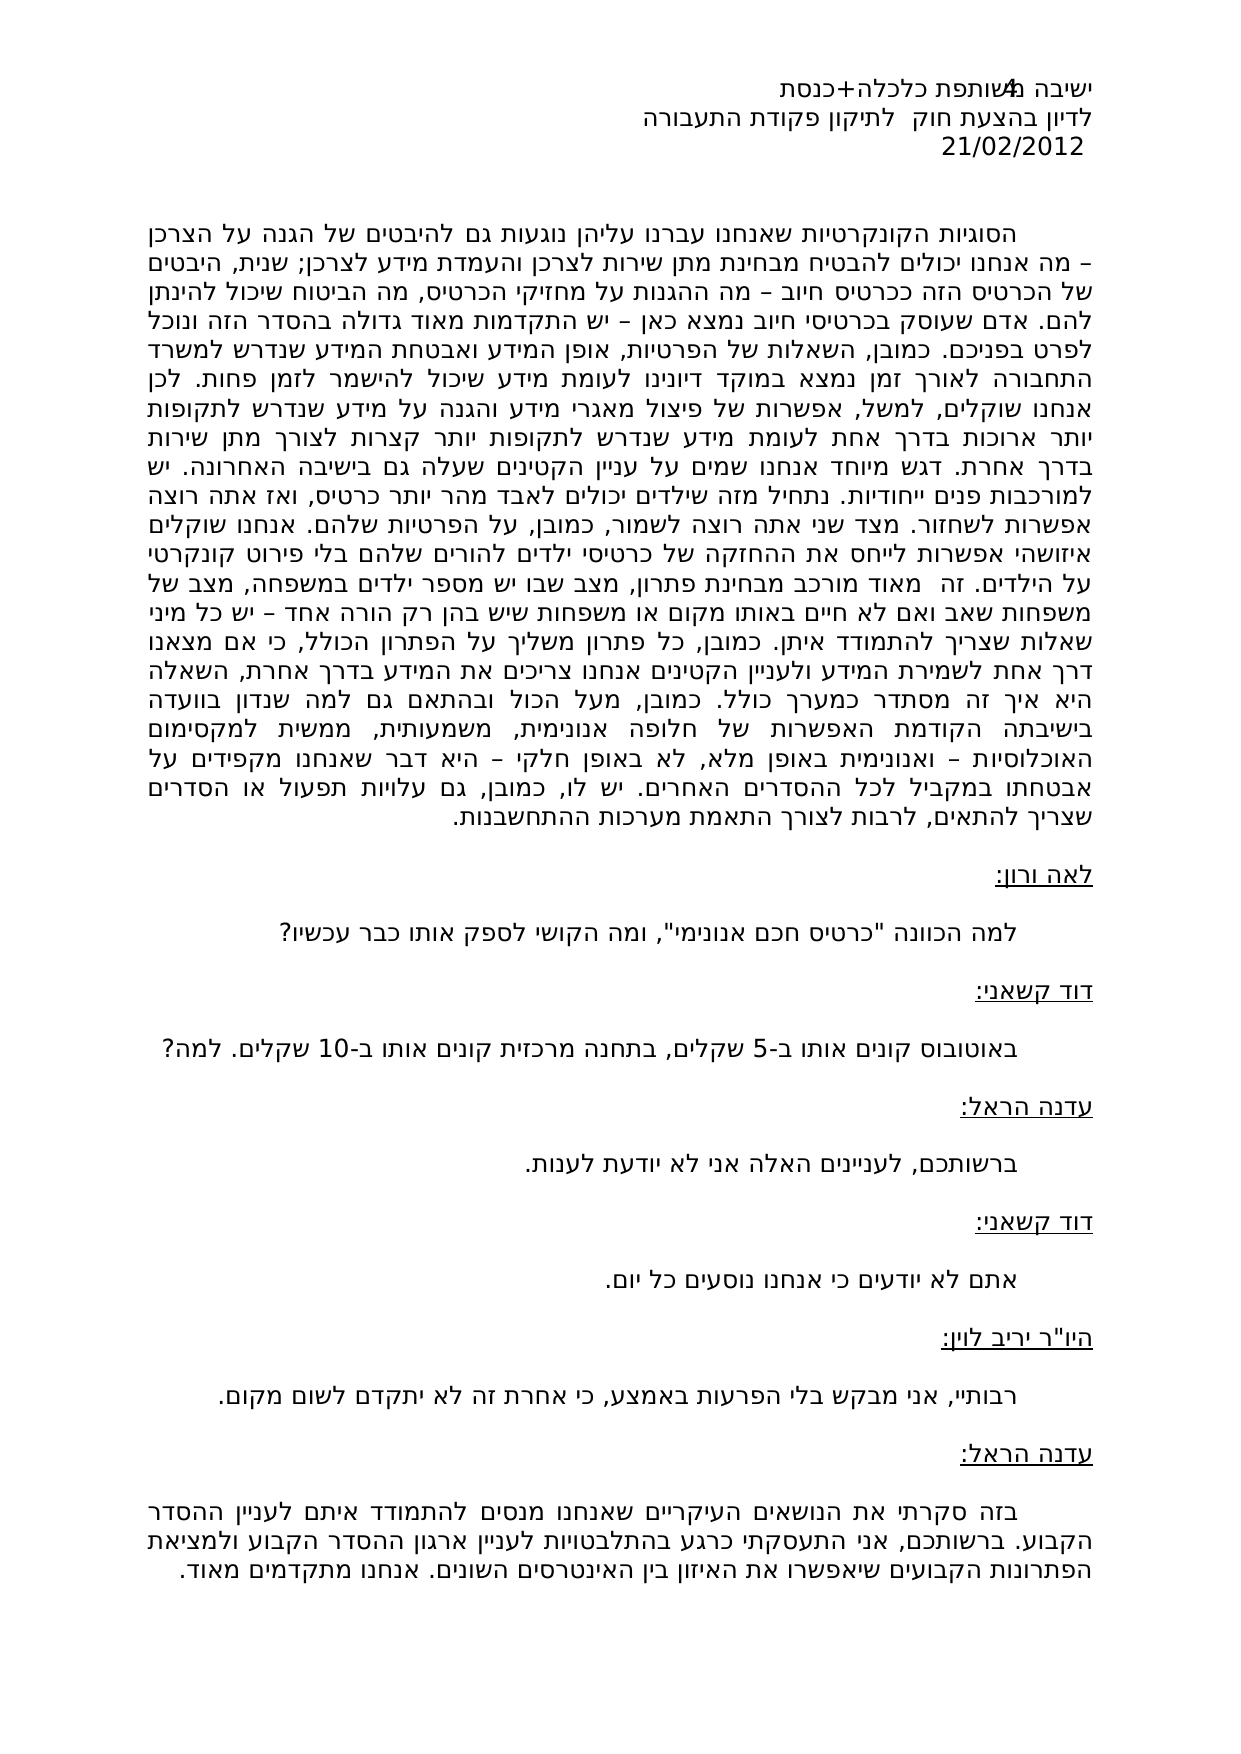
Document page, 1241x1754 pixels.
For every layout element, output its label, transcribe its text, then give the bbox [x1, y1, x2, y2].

text הסוגיות הקונקרטיות שאנחנו עברנו עליהן נוגעות גם להיבטים של הגנה על הצרכן – מה אנחנו יכולים להבטיח מבחינת מתן שירות לצרכן והעמדת מידע לצרכן; שנית, היבטים של הכרטיס הזה ככרטיס חיוב – מה ההגנות על מחזיקי הכרטיס, מה הביטוח שיכול להינתן להם. אדם שעוסק בכרטיסי חיוב נמצא כאן – יש התקדמות מאוד גדולה בהסדר הזה ונוכל לפרט בפניכם. כמובן, השאלות של הפרטיות, אופן המידע ואבטחת המידע שנדרש למשרד התחבורה לאורך זמן נמצא במוקד דיונינו לעומת מידע שיכול להישמר לזמן פחות. לכן אנחנו שוקלים, למשל, אפשרות של פיצול מאגרי מידע והגנה על מידע שנדרש לתקופות יותר ארוכות בדרך אחת לעומת מידע שנדרש לתקופות יותר קצרות לצורך מתן שירות בדרך אחרת. דגש מיוחד אנחנו שמים על עניין הקטינים שעלה גם בישיבה האחרונה. יש למורכבות פנים ייחודיות. נתחיל מזה שילדים יכולים לאבד מהר יותר כרטיס, ואז אתה רוצה אפשרות לשחזור. מצד שני אתה רוצה לשמור, כמובן, על הפרטיות שלהם. אנחנו שוקלים איזושהי אפשרות לייחס את ההחזקה של כרטיסי ילדים להורים שלהם בלי פירוט קונקרטי על הילדים. זה מאוד מורכב מבחינת פתרון, מצב שבו יש מספר ילדים במשפחה, מצב של משפחות שאב ואם לא חיים באותו מקום או משפחות שיש בהן רק הורה אחד – יש כל מיני שאלות שצריך להתמודד איתן. כמובן, כל פתרון משליך על הפתרון הכולל, כי אם מצאנו דרך אחת לשמירת המידע ולעניין הקטינים אנחנו צריכים את המידע בדרך אחרת, השאלה היא איך זה מסתדר כמערך כולל. כמובן, מעל הכול ובהתאם גם למה שנדון בוועדה בישיבתה הקודמת האפשרות של חלופה אנונימית, משמעותית, ממשית למקסימום האוכלוסיות – ואנונימית באופן מלא, לא באופן חלקי – היא דבר שאנחנו מקפידים על אבטחתו במקביל לכל ההסדרים האחרים. יש לו, כמובן, גם עלויות תפעול או הסדרים שצריך להתאים, לרבות לצורך התאמת מערכות ההתחשבנות. [147, 219, 1093, 831]
text רבותיי, אני מבקש בלי הפרעות באמצע, כי אחרת זה לא יתקדם לשום מקום. [147, 1381, 1093, 1411]
text עדנה הראל: [147, 1439, 1093, 1468]
text בזה סקרתי את הנושאים העיקריים שאנחנו מנסים להתמודד איתם לעניין ההסדר הקבוע. ברשותכם, אני התעסקתי כרגע בהתלבטויות לעניין ארגון ההסדר הקבוע ולמציאת הפתרונות הקבועים שיאפשרו את האיזון בין האינטרסים השונים. אנחנו מתקדמים מאוד. [147, 1497, 1093, 1585]
text אתם לא יודעים כי אנחנו נוסעים כל יום. [147, 1266, 1093, 1295]
text דוד קשאני: [147, 1208, 1093, 1237]
text עדנה הראל: [147, 1092, 1093, 1121]
text היו"ר יריב לוין: [147, 1323, 1093, 1353]
text למה הכוונה "כרטיס חכם אנונימי", ומה הקושי לספק אותו כבר עכשיו? [147, 918, 1093, 947]
text ברשותכם, לעניינים האלה אני לא יודעת לענות. [147, 1150, 1093, 1179]
text באוטובוס קונים אותו ב-5 שקלים, בתחנה מרכזית קונים אותו ב-10 שקלים. למה? [147, 1034, 1093, 1063]
text לאה ורון: [147, 860, 1093, 889]
text דוד קשאני: [147, 976, 1093, 1005]
